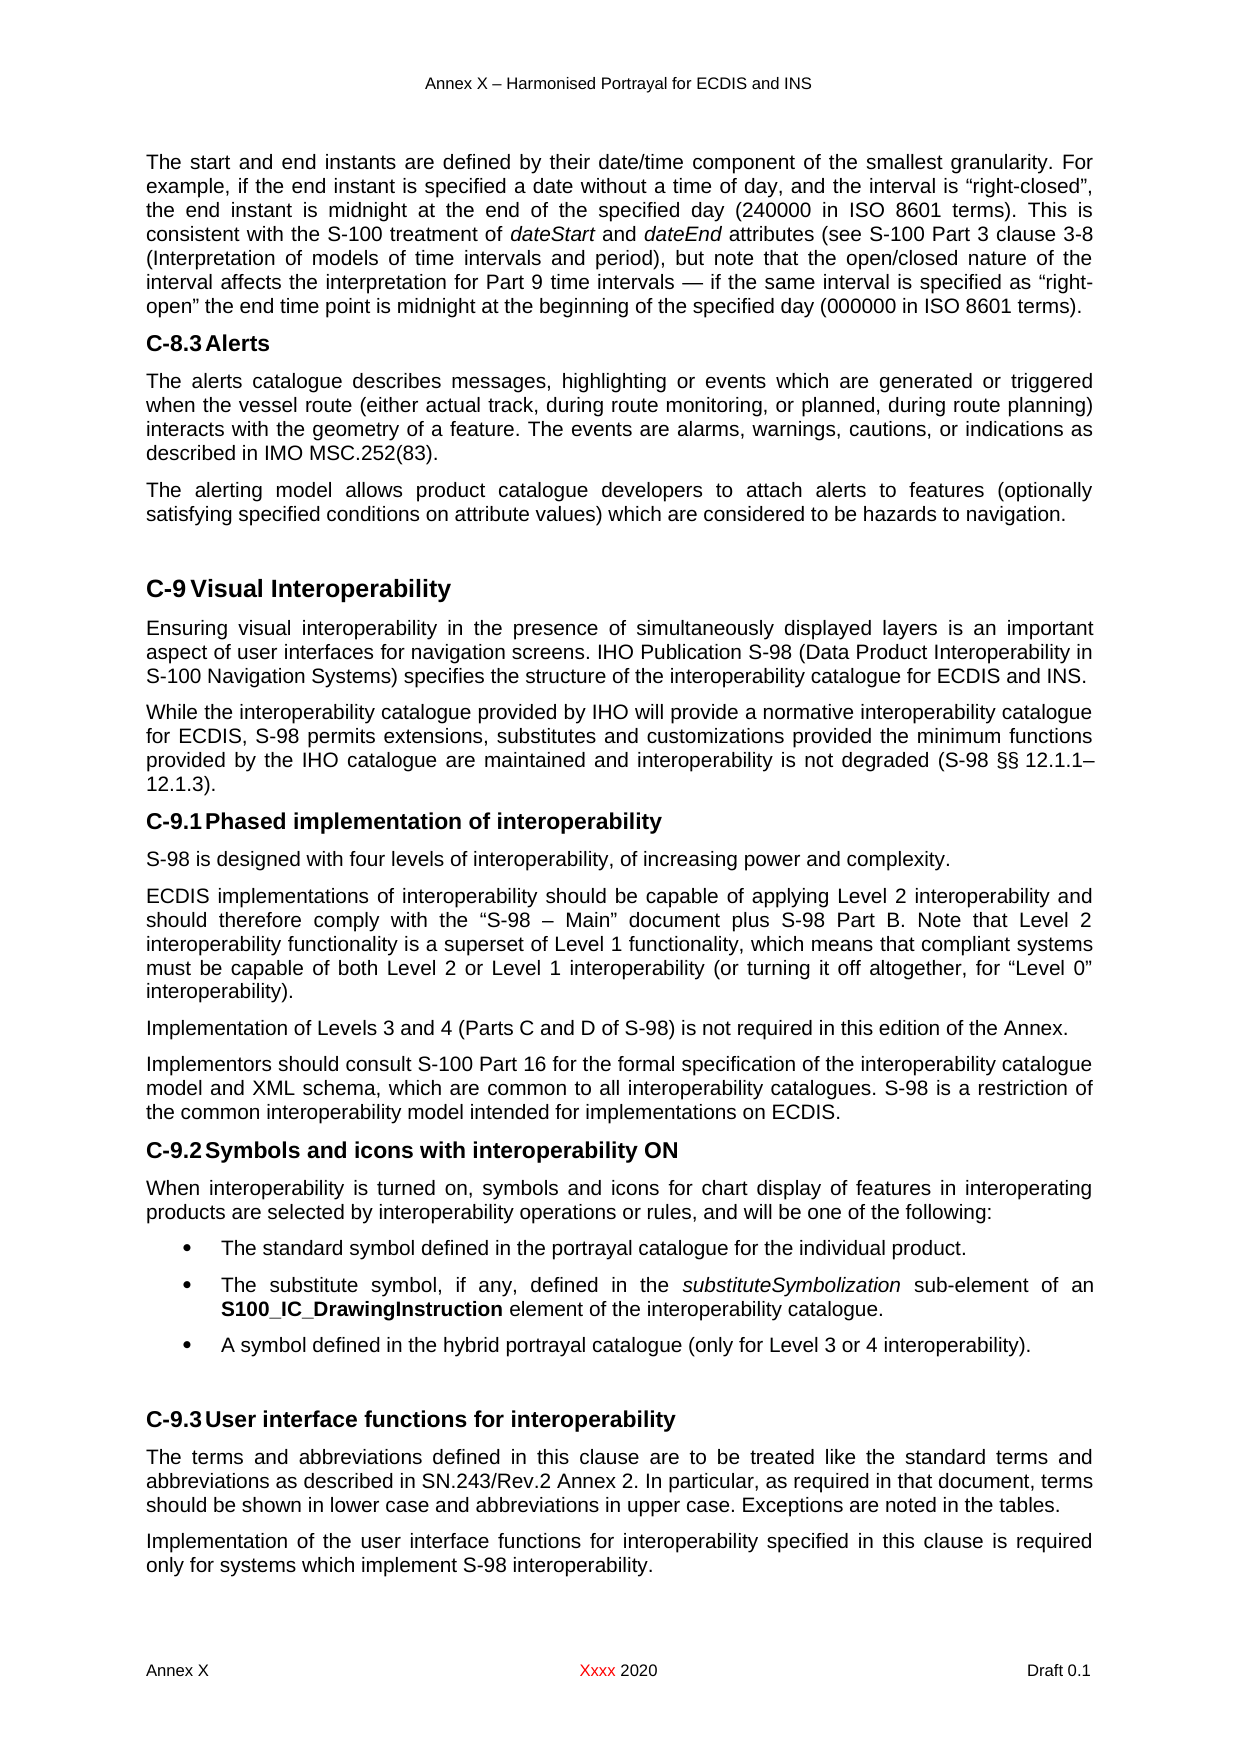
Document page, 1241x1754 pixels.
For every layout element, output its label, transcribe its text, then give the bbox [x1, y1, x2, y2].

text ECDIS implementations of interoperability should be capable of applying Level 2 interoperability and should therefore comply with the “S-98 – Main” document plus S-98 Part B. Note that Level 2 interoperability functionality is a superset of Level 1 functionality, which means that compliant systems must be capable of both Level 2 or Level 1 interoperability (or turning it off altogether, for “Level 0” interoperability). [146, 883, 1094, 1003]
subtitle Phased implementation of interoperability [146, 808, 1094, 834]
text The start and end instants are defined by their date/time component of the smallest granularity. For example, if the end instant is specified a date without a time of day, and the interval is “right-closed”, the end instant is midnight at the end of the specified day (240000 in ISO 8601 terms). This is consistent with the S-100 treatment of dateStart and dateEnd attributes (see S-100 Part 3 clause 3-8 (Interpretation of models of time intervals and period), but note that the open/closed nature of the interval affects the interpretation for Part 9 time intervals — if the same interval is specified as “right-open” the end time point is midnight at the beginning of the specified day (000000 in ISO 8601 terms). [146, 150, 1094, 318]
subtitle User interface functions for interoperability [146, 1406, 1094, 1432]
text Ensuring visual interoperability in the presence of simultaneously displayed layers is an important aspect of user interfaces for navigation screens. IHO Publication S-98 (Data Product Interoperability in S-100 Navigation Systems) specifies the structure of the interoperability catalogue for ECDIS and INS. [146, 616, 1094, 687]
list A symbol defined in the hybrid portrayal catalogue (only for Level 3 or 4 interoperability). [183, 1333, 1094, 1357]
text The alerting model allows product catalogue developers to attach alerts to features (optionally satisfying specified conditions on attribute values) which are considered to be hazards to navigation. [146, 477, 1094, 525]
subtitle Alerts [146, 330, 1094, 357]
text While the interoperability catalogue provided by IHO will provide a normative interoperability catalogue for ECDIS, S-98 permits extensions, substitutes and customizations provided the minimum functions provided by the IHO catalogue are maintained and interoperability is not degraded (S-98 §§ 12.1.1–12.1.3). [146, 700, 1094, 796]
text When interoperability is turned on, symbols and icons for chart display of features in interoperating products are selected by interoperability operations or rules, and will be one of the following: [146, 1176, 1094, 1223]
text Implementation of the user interface functions for interoperability specified in this clause is required only for systems which implement S-98 interoperability. [146, 1529, 1094, 1577]
text The alerts catalogue describes messages, highlighting or events which are generated or triggered when the vessel route (either actual track, during route monitoring, or planned, during route planning) interacts with the geometry of a feature. The events are alarms, warnings, cautions, or indications as described in IMO MSC.252(83). [146, 369, 1094, 465]
list The standard symbol defined in the portrayal catalogue for the individual product. [183, 1236, 1094, 1260]
text The terms and abbreviations defined in this clause are to be treated like the standard terms and abbreviations as described in SN.243/Rev.2 Annex 2. In particular, as required in that document, terms should be shown in lower case and abbreviations in upper case. Exceptions are noted in the tables. [146, 1445, 1094, 1517]
list The substitute symbol, if any, defined in the substituteSymbolization sub-element of an S100_IC_DrawingInstruction element of the interoperability catalogue. [183, 1272, 1094, 1321]
subtitle Visual Interoperability [146, 574, 1094, 603]
subtitle Symbols and icons with interoperability ON [146, 1137, 1094, 1163]
text S-98 is designed with four levels of interoperability, of increasing power and complexity. [146, 847, 1094, 871]
text Implementors should consult S-100 Part 16 for the formal specification of the interoperability catalogue model and XML schema, which are common to all interoperability catalogues. S-98 is a restriction of the common interoperability model intended for implementations on ECDIS. [146, 1052, 1094, 1124]
text Implementation of Levels 3 and 4 (Parts C and D of S-98) is not required in this edition of the Annex. [146, 1016, 1094, 1040]
